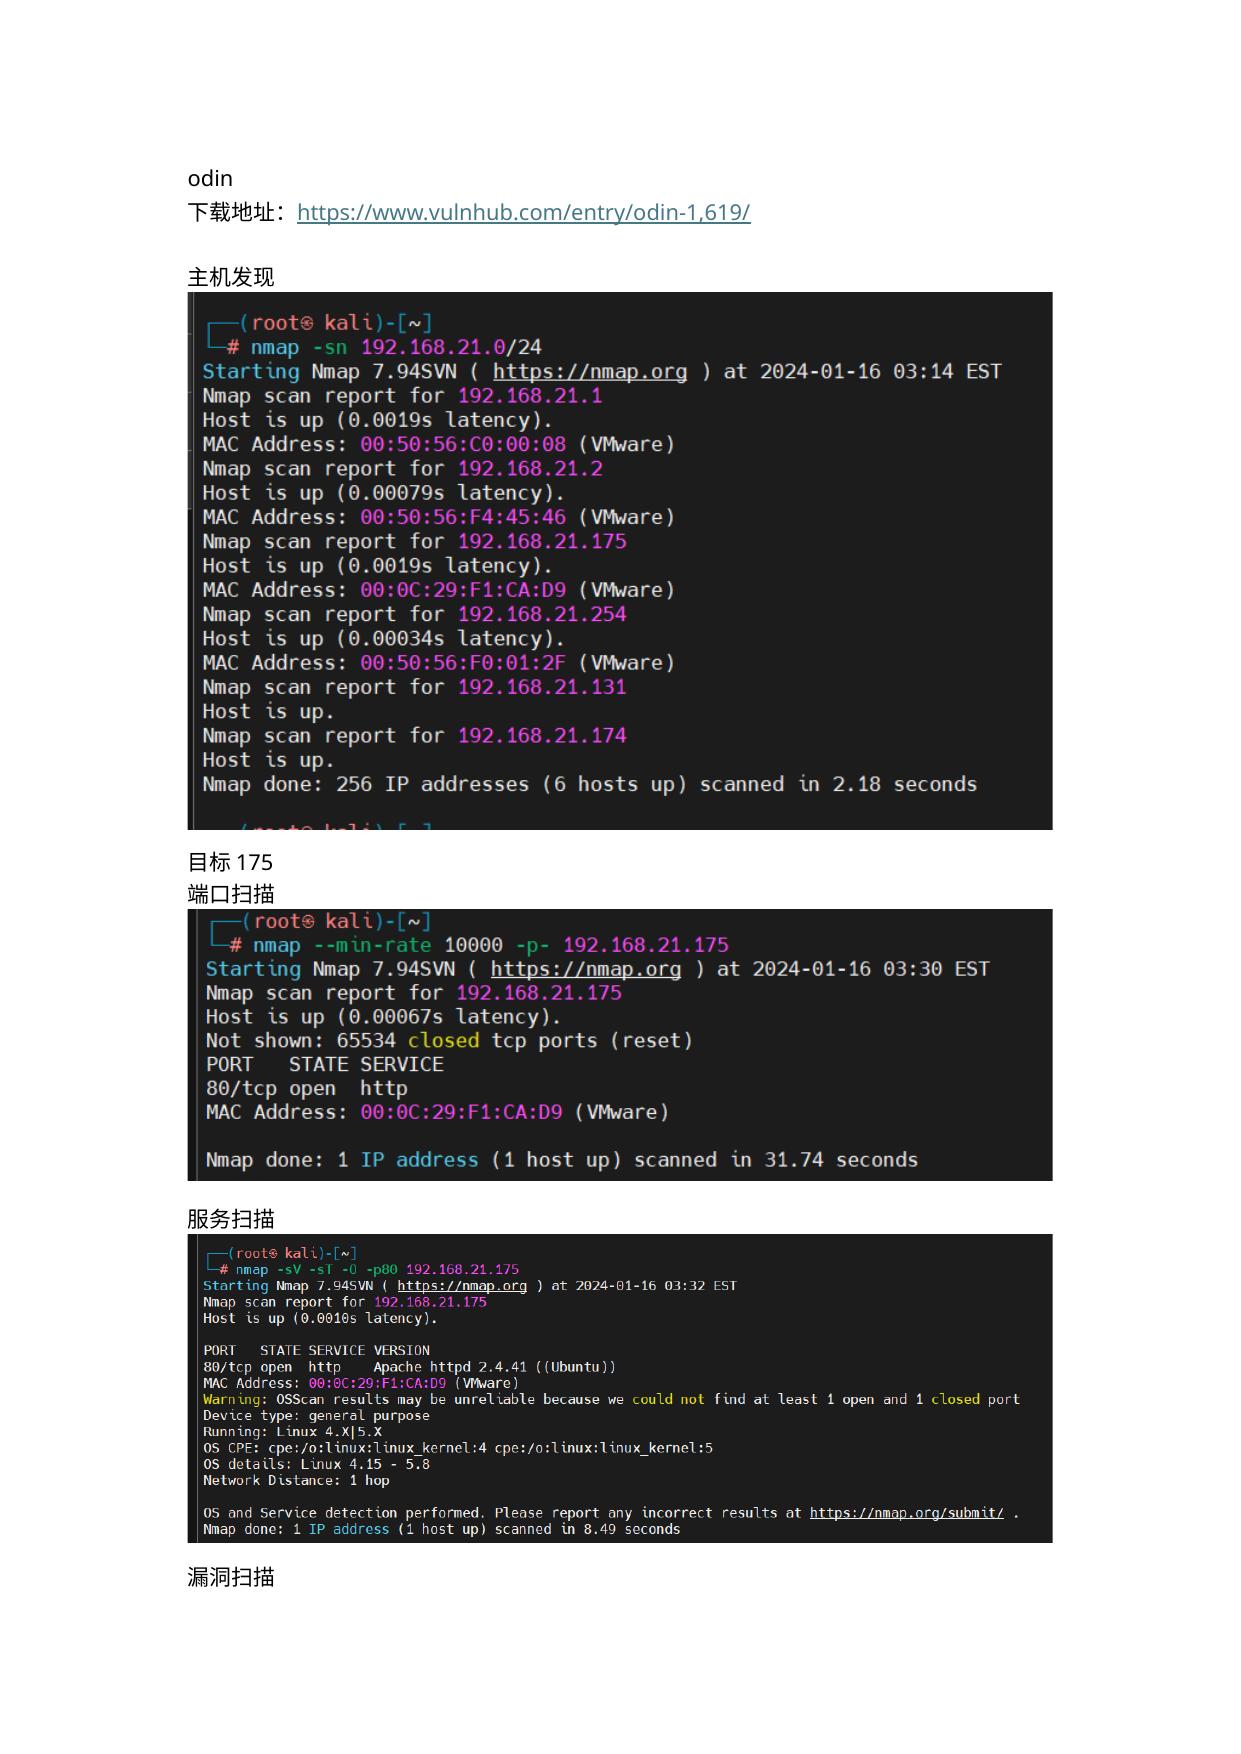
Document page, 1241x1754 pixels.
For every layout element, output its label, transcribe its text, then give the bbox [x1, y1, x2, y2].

text 漏洞扫描 [187, 1559, 1053, 1592]
text odin [187, 162, 1053, 194]
text 端口扫描 [187, 877, 1053, 909]
text 服务扫描 [187, 1202, 1053, 1234]
text 主机发现 [187, 259, 1053, 292]
text 下载地址：https://www.vulnhub.com/entry/odin-1,619/ [187, 194, 1053, 227]
picture [187, 292, 1053, 830]
text 目标175 [187, 844, 1053, 877]
picture [187, 1234, 1053, 1543]
picture [187, 909, 1053, 1181]
